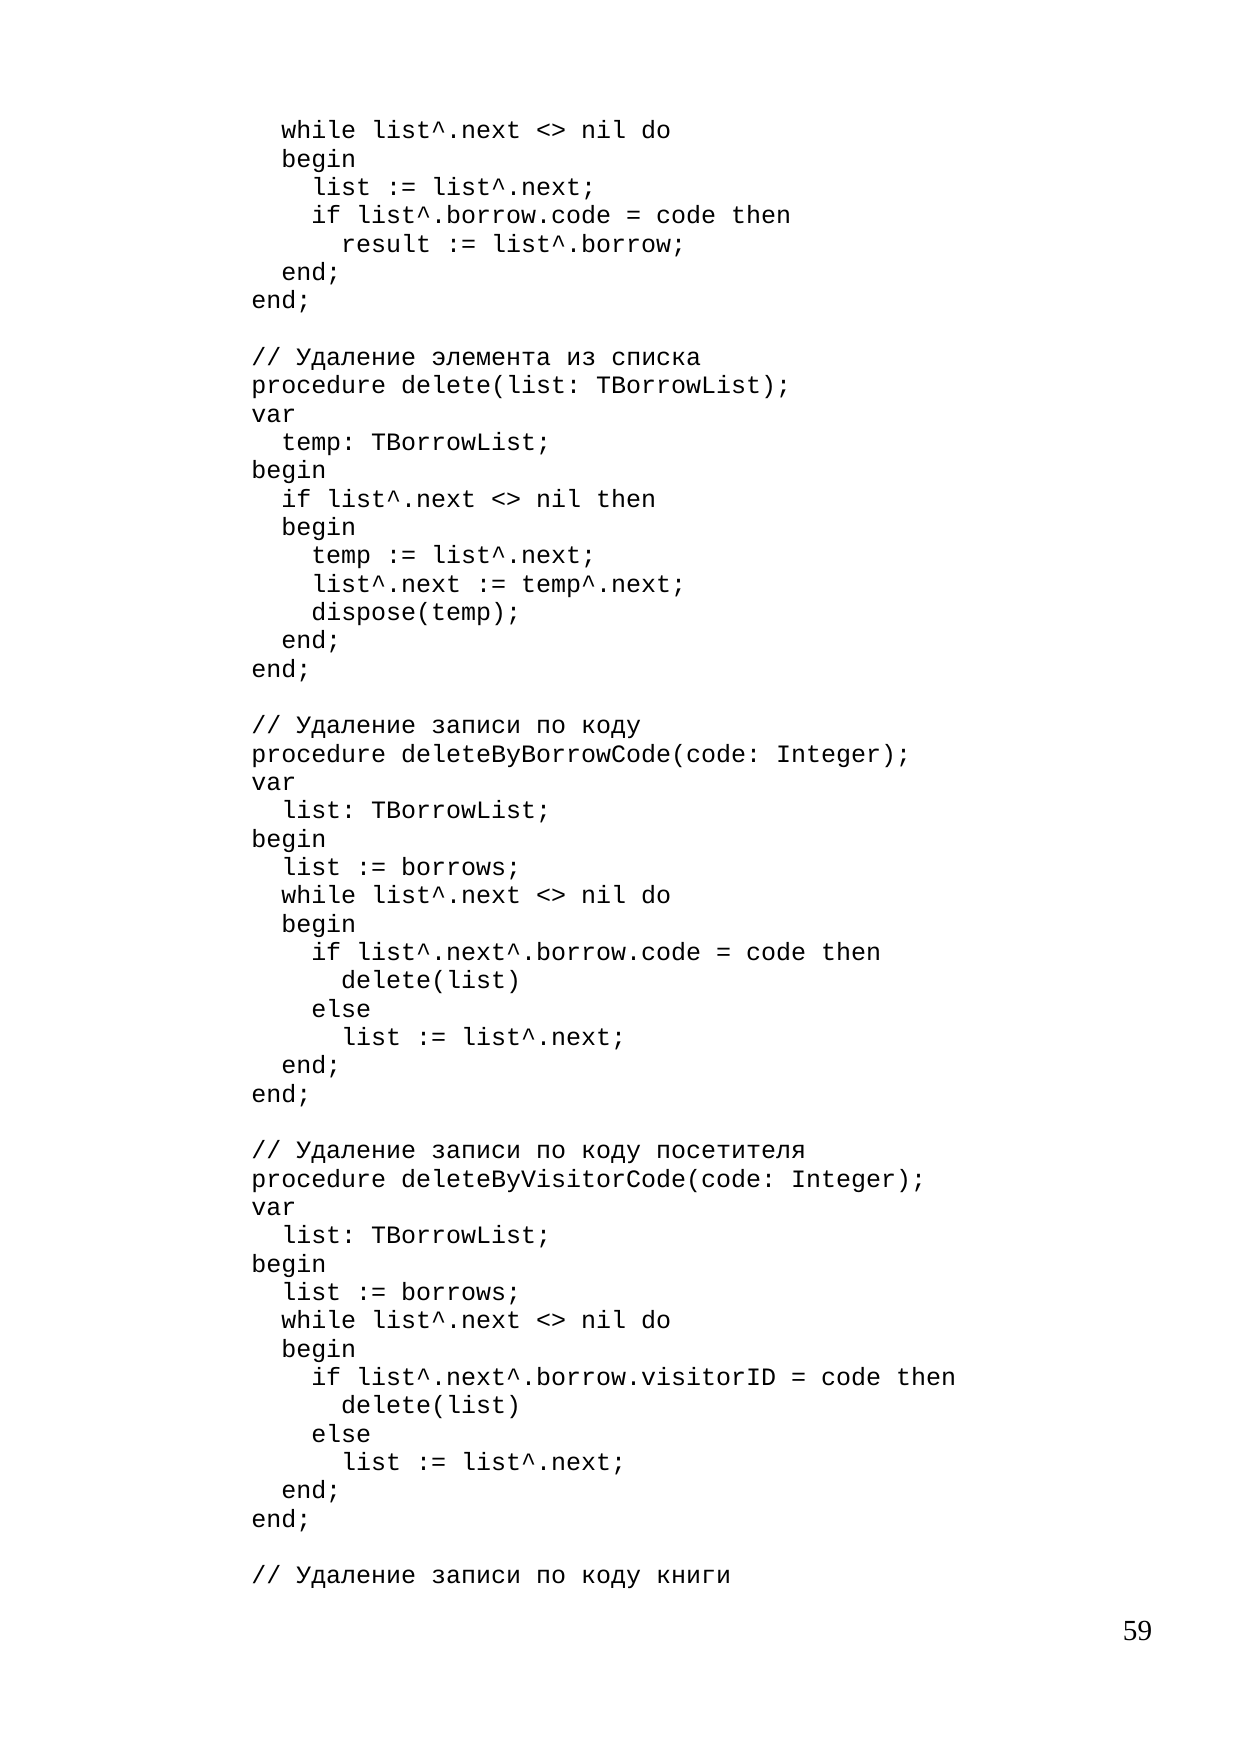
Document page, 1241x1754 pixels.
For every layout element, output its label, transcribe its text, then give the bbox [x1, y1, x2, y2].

text var [177, 401, 1152, 430]
text begin [177, 515, 1152, 543]
text // Удаление записи по коду [177, 713, 1152, 741]
text list: TBorrowList; [177, 1223, 1152, 1251]
text list := borrows; [177, 1280, 1152, 1308]
text end; [177, 1053, 1152, 1081]
text temp := list^.next; [177, 543, 1152, 571]
text end; [177, 288, 1152, 316]
text var [177, 1195, 1152, 1223]
text list^.next := temp^.next; [177, 571, 1152, 600]
text procedure delete(list: TBorrowList); [177, 373, 1152, 401]
text result := list^.borrow; [177, 231, 1152, 260]
text end; [177, 1081, 1152, 1110]
text // Удаление элемента из списка [177, 345, 1152, 373]
text list := list^.next; [177, 1025, 1152, 1053]
text begin [177, 458, 1152, 486]
text if list^.next^.borrow.visitorID = code then [177, 1365, 1152, 1393]
text // Удаление записи по коду книги [177, 1563, 1152, 1591]
text end; [177, 1478, 1152, 1506]
text begin [177, 146, 1152, 175]
text end; [177, 628, 1152, 656]
text while list^.next <> nil do [177, 1308, 1152, 1336]
text delete(list) [177, 1393, 1152, 1421]
text if list^.borrow.code = code then [177, 203, 1152, 231]
text end; [177, 1506, 1152, 1535]
text else [177, 996, 1152, 1025]
text var [177, 770, 1152, 798]
text // Удаление записи по коду посетителя [177, 1138, 1152, 1166]
text while list^.next <> nil do [177, 118, 1152, 146]
text while list^.next <> nil do [177, 883, 1152, 911]
text else [177, 1421, 1152, 1450]
text if list^.next^.borrow.code = code then [177, 940, 1152, 968]
text procedure deleteByVisitorCode(code: Integer); [177, 1166, 1152, 1195]
text list: TBorrowList; [177, 798, 1152, 826]
text procedure deleteByBorrowCode(code: Integer); [177, 741, 1152, 770]
text end; [177, 260, 1152, 288]
text list := borrows; [177, 855, 1152, 883]
text begin [177, 1251, 1152, 1280]
text begin [177, 911, 1152, 940]
text delete(list) [177, 968, 1152, 996]
text temp: TBorrowList; [177, 430, 1152, 458]
text begin [177, 826, 1152, 855]
text if list^.next <> nil then [177, 486, 1152, 515]
text end; [177, 656, 1152, 685]
text dispose(temp); [177, 600, 1152, 628]
text list := list^.next; [177, 1450, 1152, 1478]
text list := list^.next; [177, 175, 1152, 203]
text begin [177, 1336, 1152, 1365]
